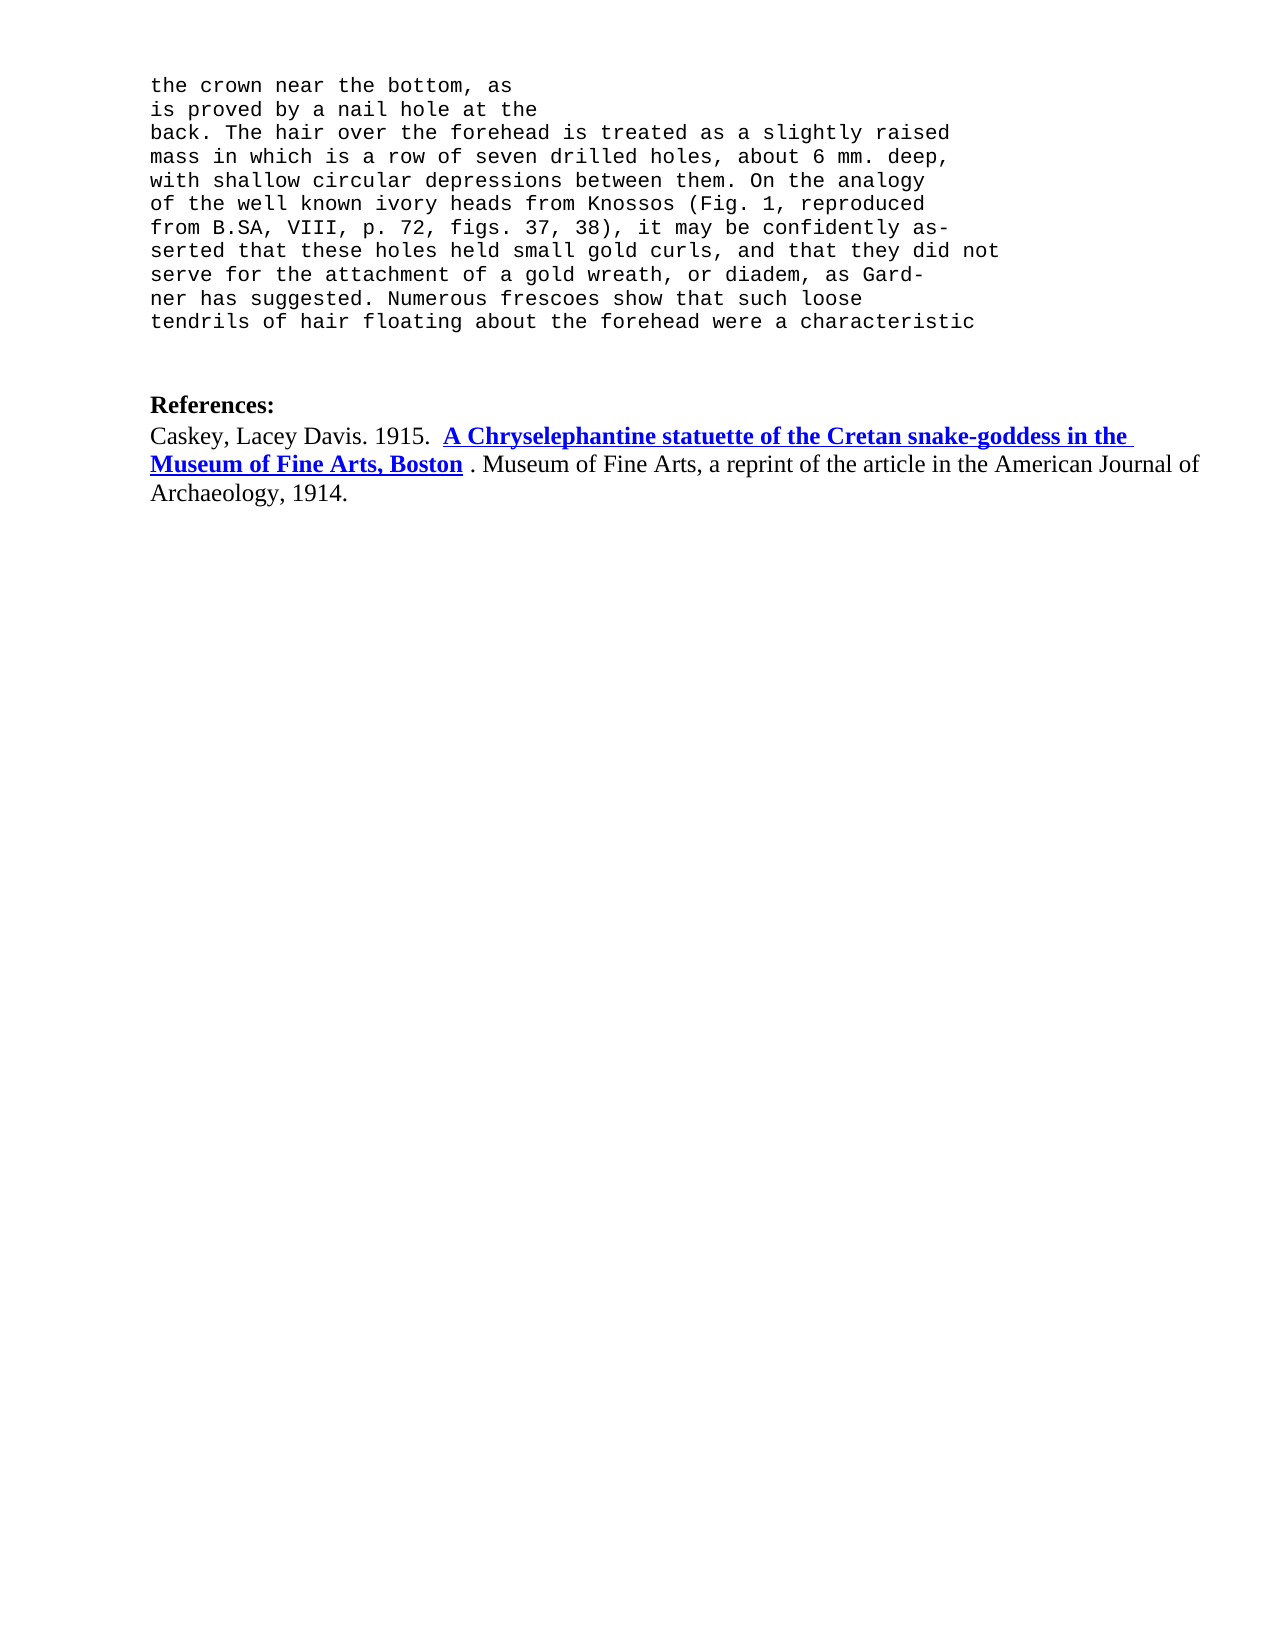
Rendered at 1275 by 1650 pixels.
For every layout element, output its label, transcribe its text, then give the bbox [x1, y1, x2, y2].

text tendrils of hair floating about the forehead were a characteristic [150, 311, 1200, 335]
text the crown near the bottom, as [150, 75, 1200, 99]
text is proved by a nail hole at the [150, 99, 1200, 122]
text with shallow circular depressions between them. On the analogy [150, 169, 1200, 193]
text serted that these holes held small gold curls, and that they did not [150, 241, 1200, 264]
text serve for the attachment of a gold wreath, or diadem, as Gard- [150, 264, 1200, 288]
text of the well known ivory heads from Knossos (Fig. 1, reproduced [150, 193, 1200, 217]
text mass in which is a row of seven drilled holes, about 6 mm. deep, [150, 146, 1200, 169]
text from B.SA, VIII, p. 72, figs. 37, 38), it may be confidently as- [150, 217, 1200, 241]
text References: [150, 390, 1200, 418]
text back. The hair over the forehead is treated as a slightly raised [150, 122, 1200, 146]
text ner has suggested. Numerous frescoes show that such loose [150, 288, 1200, 311]
text Caskey, Lacey Davis. 1915. A Chryselephantine statuette of the Cretan snake-goddess in the Museum of Fine Arts, Boston . Museum of Fine Arts, a reprint of the article in the American Journal of Archaeology, 1914. [150, 421, 1200, 507]
